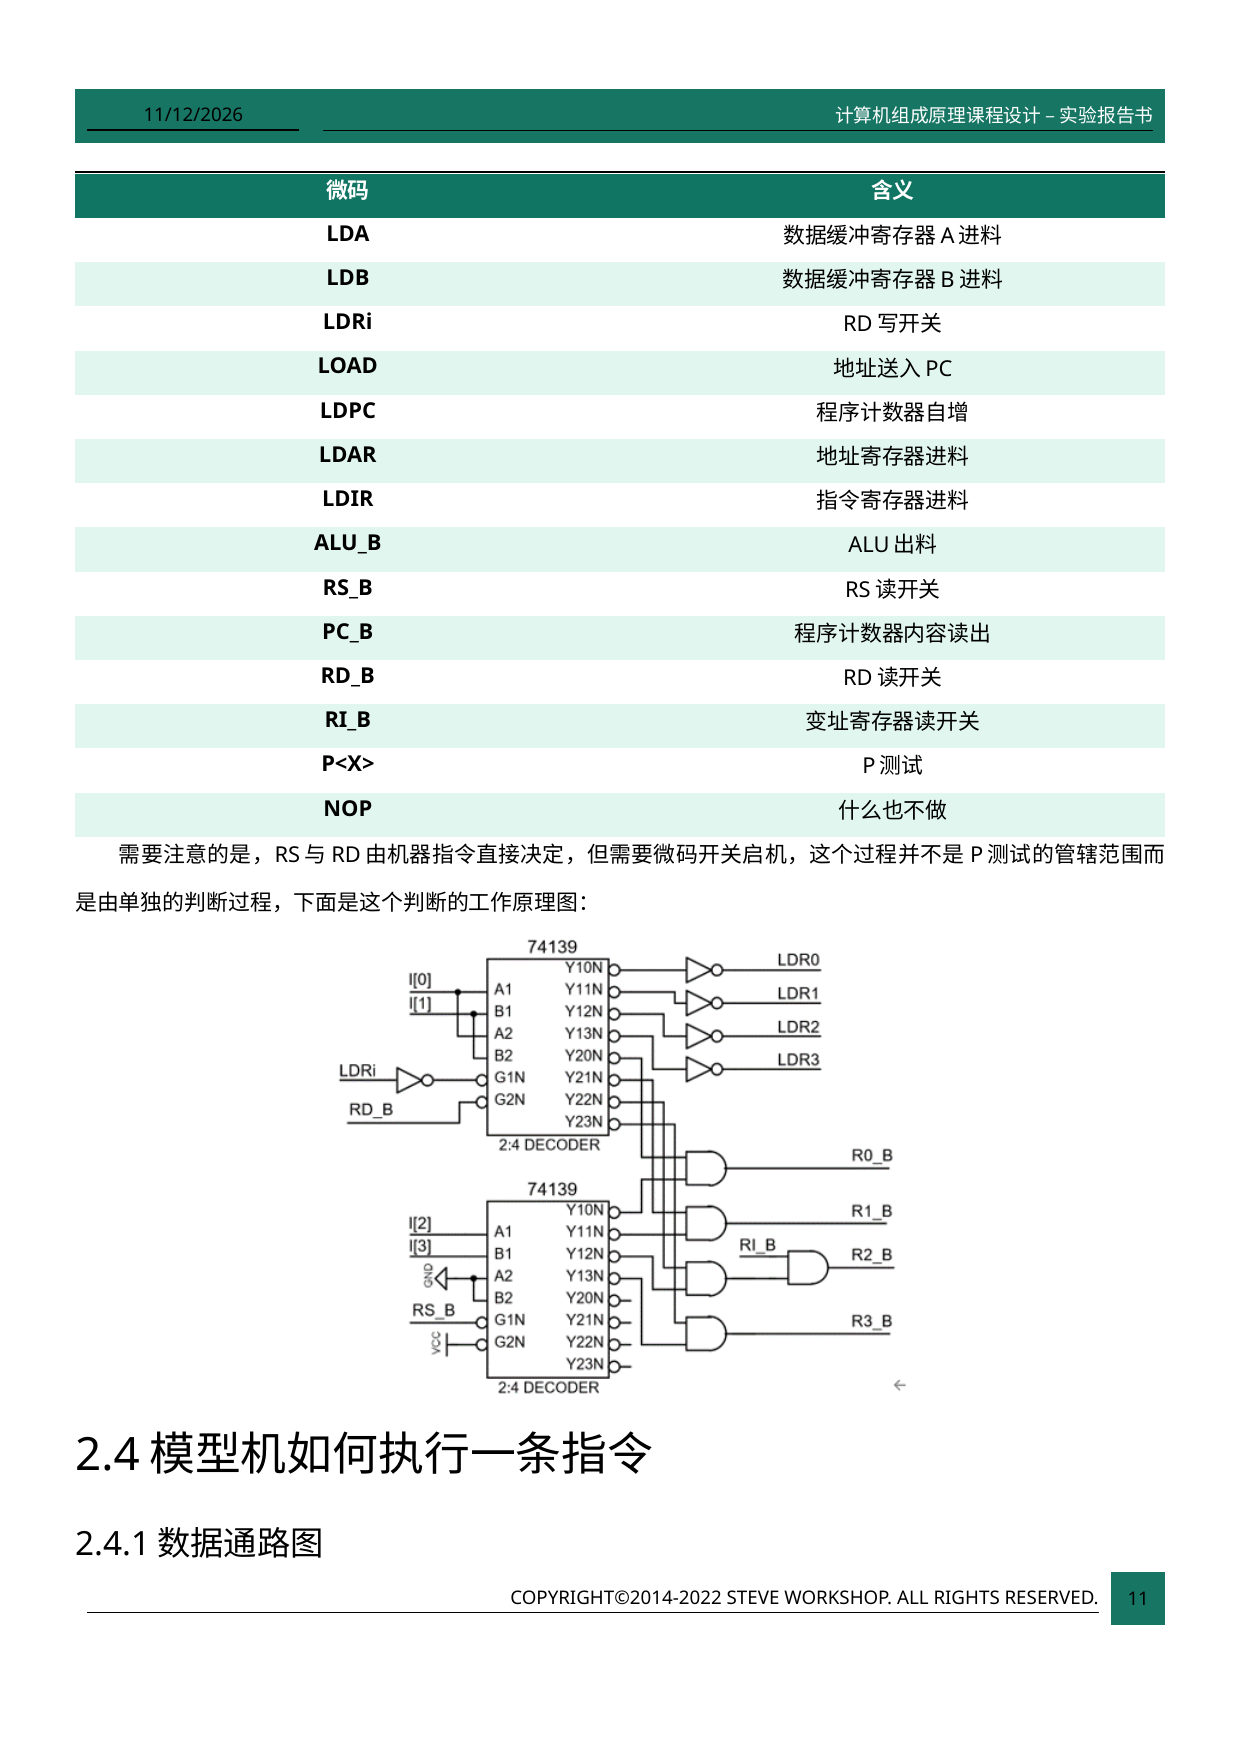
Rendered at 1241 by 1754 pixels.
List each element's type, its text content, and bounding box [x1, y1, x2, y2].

table_cell RS_B [75, 572, 620, 616]
text 2.4.1数据通路图 [75, 1517, 1165, 1566]
table_cell RD读开关 [620, 660, 1165, 704]
table_cell RD_B [75, 660, 620, 704]
table_cell LDRi [75, 306, 620, 351]
table_cell 地址送入PC [620, 351, 1165, 395]
table_header 含义 [620, 174, 1165, 218]
table_cell LOAD [75, 351, 620, 395]
table_cell 变址寄存器读开关 [620, 704, 1165, 748]
text 2.4模型机如何执行一条指令 [75, 1417, 1165, 1484]
table_cell 数据缓冲寄存器B进料 [620, 262, 1165, 306]
table_cell RI_B [75, 704, 620, 748]
table_cell LDA [75, 218, 620, 262]
table_cell 指令寄存器进料 [620, 483, 1165, 527]
table_cell 程序计数器自增 [620, 395, 1165, 439]
table_cell 地址寄存器进料 [620, 439, 1165, 483]
table_cell PC_B [75, 616, 620, 660]
table_cell NOP [75, 793, 620, 837]
table_cell 什么也不做 [620, 793, 1165, 837]
table_cell ALU出料 [620, 527, 1165, 572]
table_cell 程序计数器内容读出 [620, 616, 1165, 660]
table_cell LDIR [75, 483, 620, 527]
table_cell LDB [75, 262, 620, 306]
table_cell LDAR [75, 439, 620, 483]
table_cell P测试 [620, 749, 1165, 793]
table_cell RS读开关 [620, 572, 1165, 616]
table_cell 数据缓冲寄存器A进料 [620, 218, 1165, 262]
table_cell P<X> [75, 749, 620, 793]
picture [334, 932, 906, 1403]
table_cell ALU_B [75, 527, 620, 572]
text 需要注意的是，RS与RD由机器指令直接决定，但需要微码开关启机，这个过程并不是P测试的管辖范围而是由单独的判断过程，下面是这个判断的工作原理图： [75, 837, 1165, 916]
table_cell LDPC [75, 395, 620, 439]
table_cell RD写开关 [620, 306, 1165, 351]
table_header 微码 [75, 174, 620, 218]
